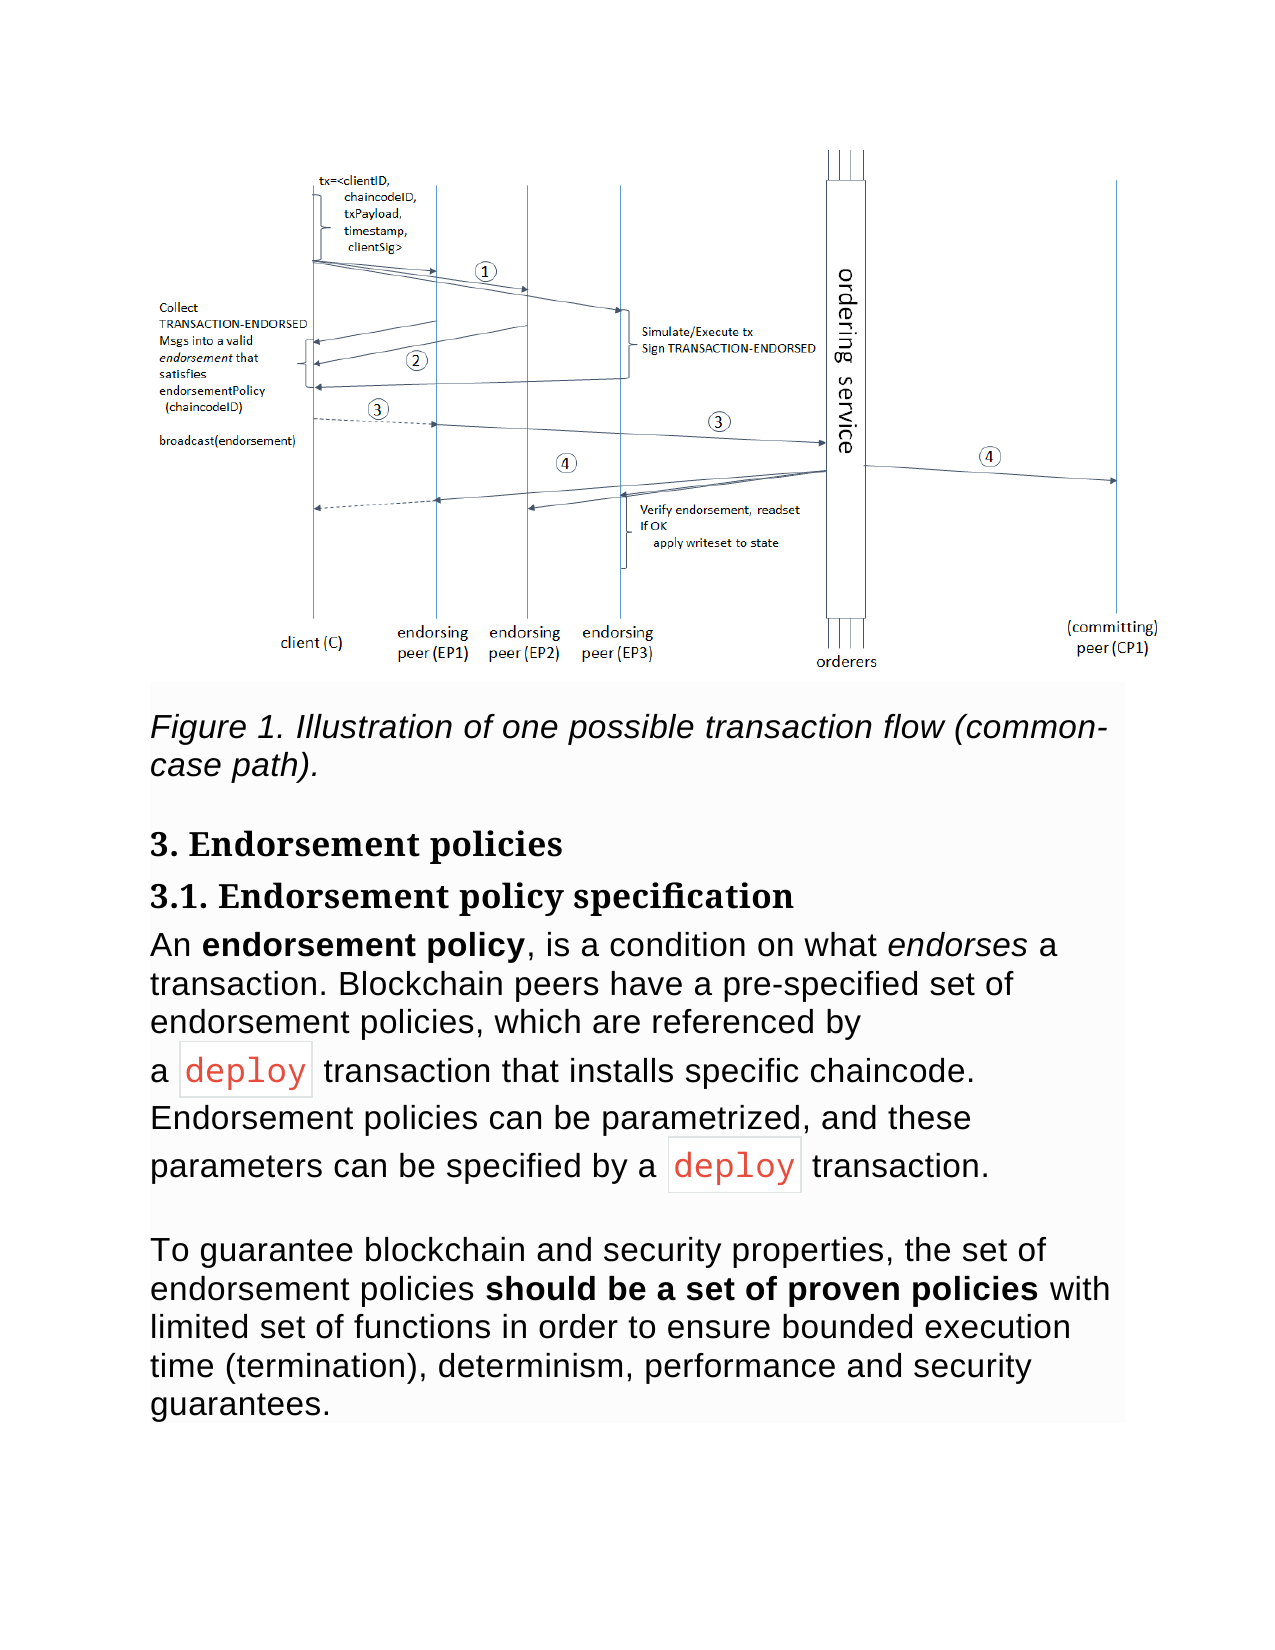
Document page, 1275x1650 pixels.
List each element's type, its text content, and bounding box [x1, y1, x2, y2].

picture [150, 150, 1169, 682]
subtitle 3.1. Endorsement policy specification [150, 873, 1125, 919]
text An endorsement policy, is a condition on what endorses a transaction. Blockchain peers have a pre-specified set of endorsement policies, which are referenced by a deploy transaction that installs specific chaincode. Endorsement policies can be parametrized, and these parameters can be specified by a deploy transaction. [150, 926, 1125, 1193]
text To guarantee blockchain and security properties, the set of endorsement policies should be a set of proven policies with limited set of functions in order to ensure bounded execution time (termination), determinism, performance and security guarantees. [150, 1231, 1125, 1423]
text Figure 1. Illustration of one possible transaction flow (common-case path). [150, 707, 1125, 784]
subtitle 3. Endorsement policies [150, 821, 1125, 867]
